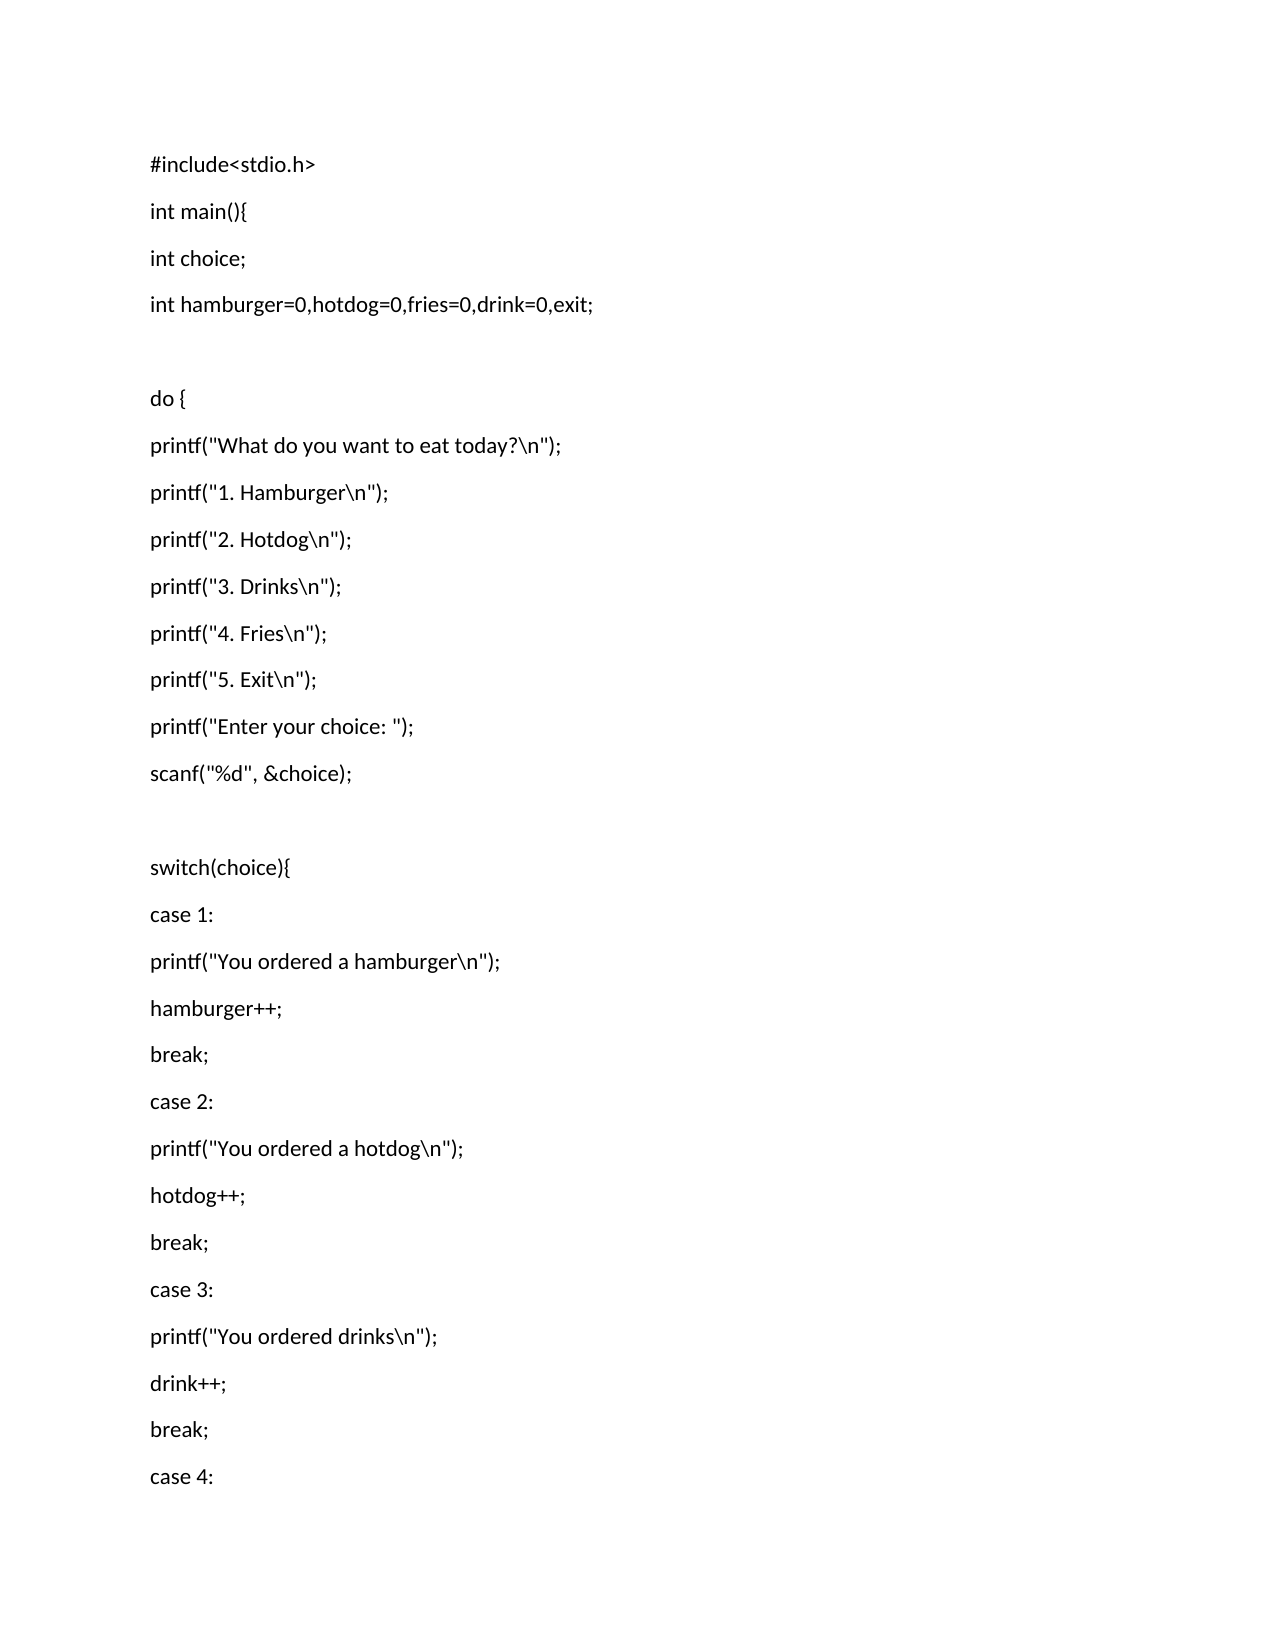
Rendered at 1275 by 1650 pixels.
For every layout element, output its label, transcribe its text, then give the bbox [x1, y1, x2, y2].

text switch(choice){ [150, 853, 1125, 881]
text printf("You ordered a hamburger\n"); [150, 947, 1125, 975]
text printf("You ordered a hotdog\n"); [150, 1134, 1125, 1162]
text printf("1. Hamburger\n"); [150, 478, 1125, 506]
text do { [150, 384, 1125, 412]
text scanf("%d", &choice); [150, 759, 1125, 787]
text printf("You ordered drinks\n"); [150, 1322, 1125, 1350]
text printf("Enter your choice: "); [150, 712, 1125, 741]
text #include<stdio.h> [150, 150, 1125, 178]
text break; [150, 1228, 1125, 1256]
text printf("5. Exit\n"); [150, 666, 1125, 694]
text case 3: [150, 1275, 1125, 1303]
text case 2: [150, 1087, 1125, 1116]
text hamburger++; [150, 994, 1125, 1022]
text printf("4. Fries\n"); [150, 619, 1125, 647]
text case 1: [150, 900, 1125, 928]
text printf("2. Hotdog\n"); [150, 525, 1125, 553]
text drink++; [150, 1369, 1125, 1397]
text hotdog++; [150, 1181, 1125, 1209]
text case 4: [150, 1462, 1125, 1491]
text break; [150, 1416, 1125, 1444]
text printf("What do you want to eat today?\n"); [150, 431, 1125, 459]
text printf("3. Drinks\n"); [150, 572, 1125, 600]
text int main(){ [150, 197, 1125, 225]
text break; [150, 1041, 1125, 1069]
text int hamburger=0,hotdog=0,fries=0,drink=0,exit; [150, 291, 1125, 319]
text int choice; [150, 244, 1125, 272]
